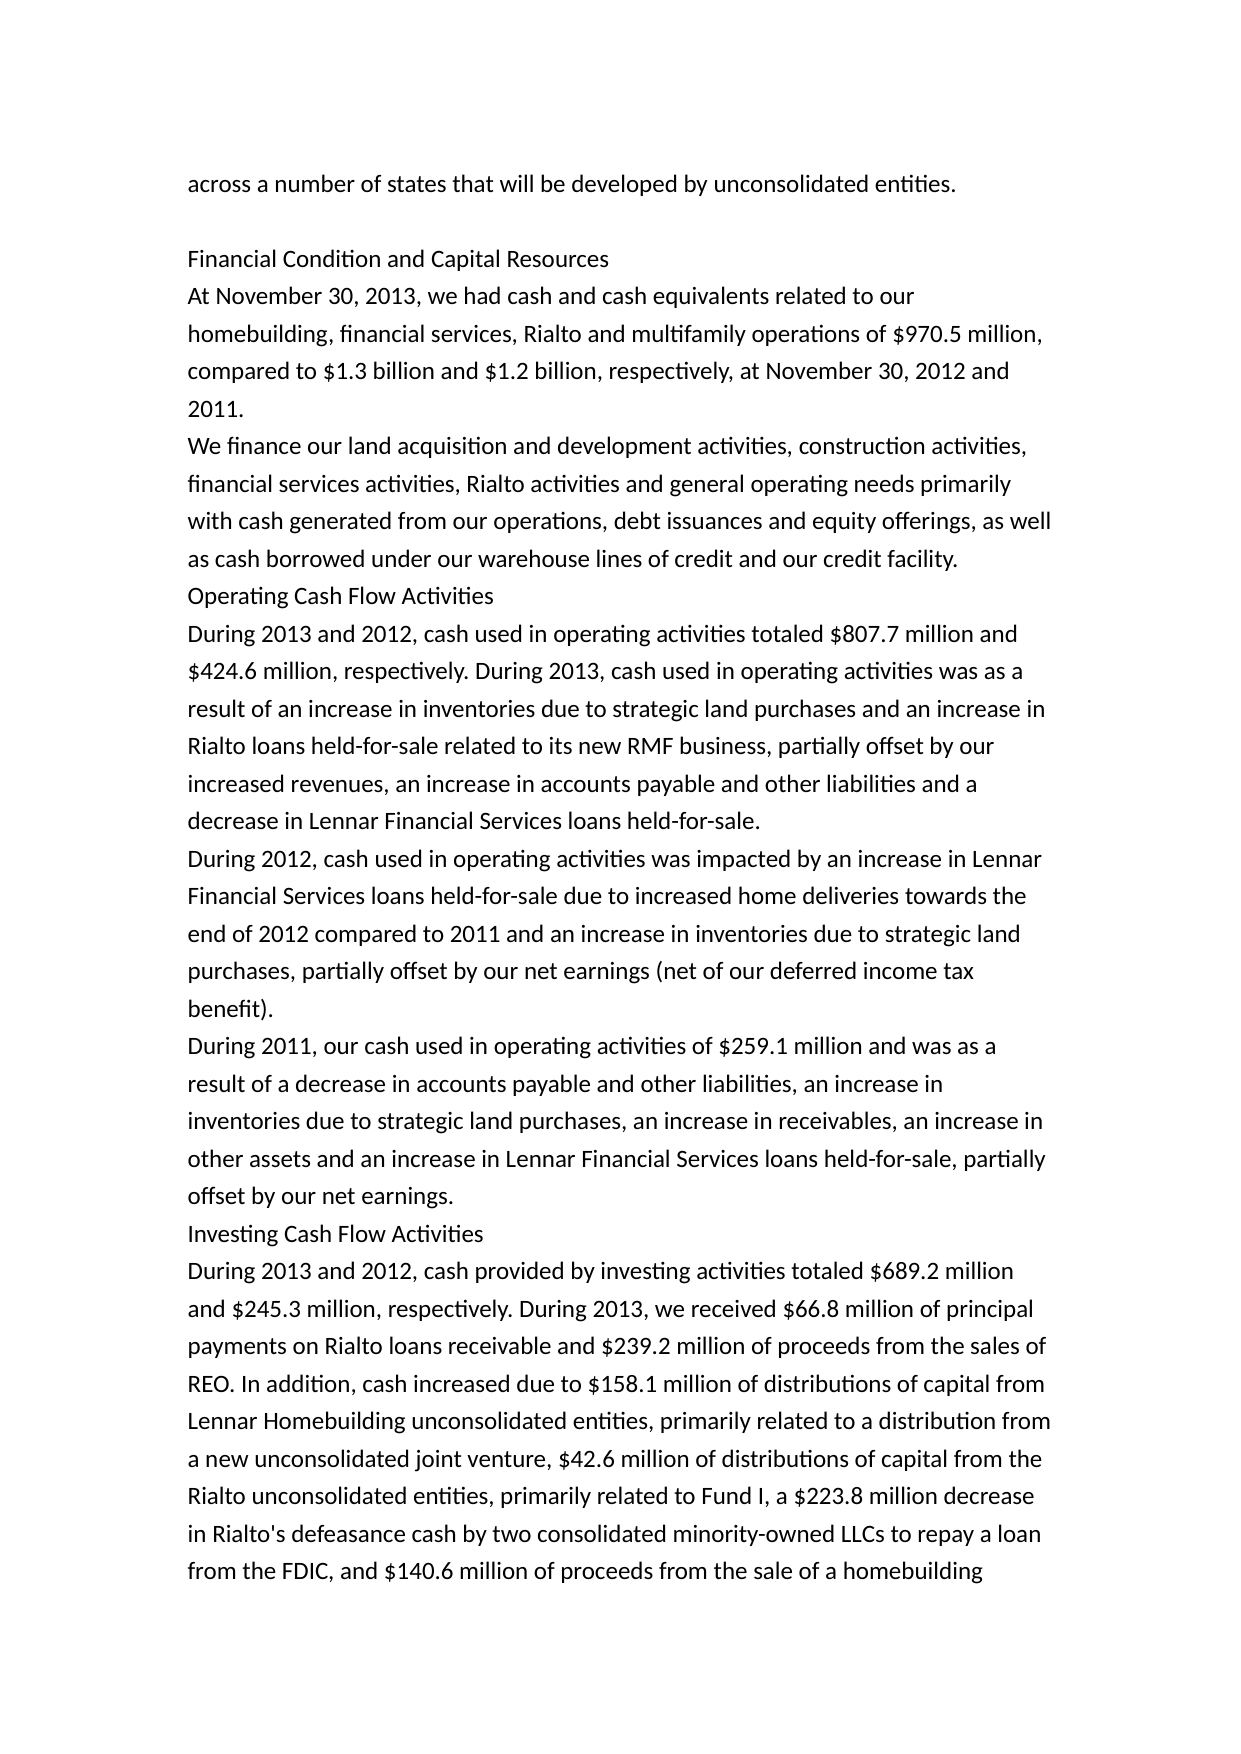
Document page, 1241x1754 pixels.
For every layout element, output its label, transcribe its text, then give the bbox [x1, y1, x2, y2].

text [187, 164, 1053, 202]
text Financial Condition and Capital Resources [187, 239, 1053, 277]
text At November 30, 2013, we had cash and cash equivalents related to our homebuilding, financial services, Rialto and multifamily operations of $970.5 million, compared to $1.3 billion and $1.2 billion, respectively, at November 30, 2012 and 2011. [187, 277, 1053, 427]
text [187, 1252, 1053, 1589]
text Investing Cash Flow Activities [187, 1214, 1053, 1252]
text Operating Cash Flow Activities [187, 577, 1053, 614]
text During 2012, cash used in operating activities was impacted by an increase in Lennar Financial Services loans held-for-sale due to increased home deliveries towards the end of 2012 compared to 2011 and an increase in inventories due to strategic land purchases, partially offset by our net earnings (net of our deferred income tax benefit). [187, 839, 1053, 1027]
text We finance our land acquisition and development activities, construction activities, financial services activities, Rialto activities and general operating needs primarily with cash generated from our operations, debt issuances and equity offerings, as well as cash borrowed under our warehouse lines of credit and our credit facility. [187, 427, 1053, 577]
text During 2013 and 2012, cash used in operating activities totaled $807.7 million and $424.6 million, respectively. During 2013, cash used in operating activities was as a result of an increase in inventories due to strategic land purchases and an increase in Rialto loans held-for-sale related to its new RMF business, partially offset by our increased revenues, an increase in accounts payable and other liabilities and a decrease in Lennar Financial Services loans held-for-sale. [187, 614, 1053, 839]
text During 2011, our cash used in operating activities of $259.1 million and was as a result of a decrease in accounts payable and other liabilities, an increase in inventories due to strategic land purchases, an increase in receivables, an increase in other assets and an increase in Lennar Financial Services loans held-for-sale, partially offset by our net earnings. [187, 1027, 1053, 1214]
